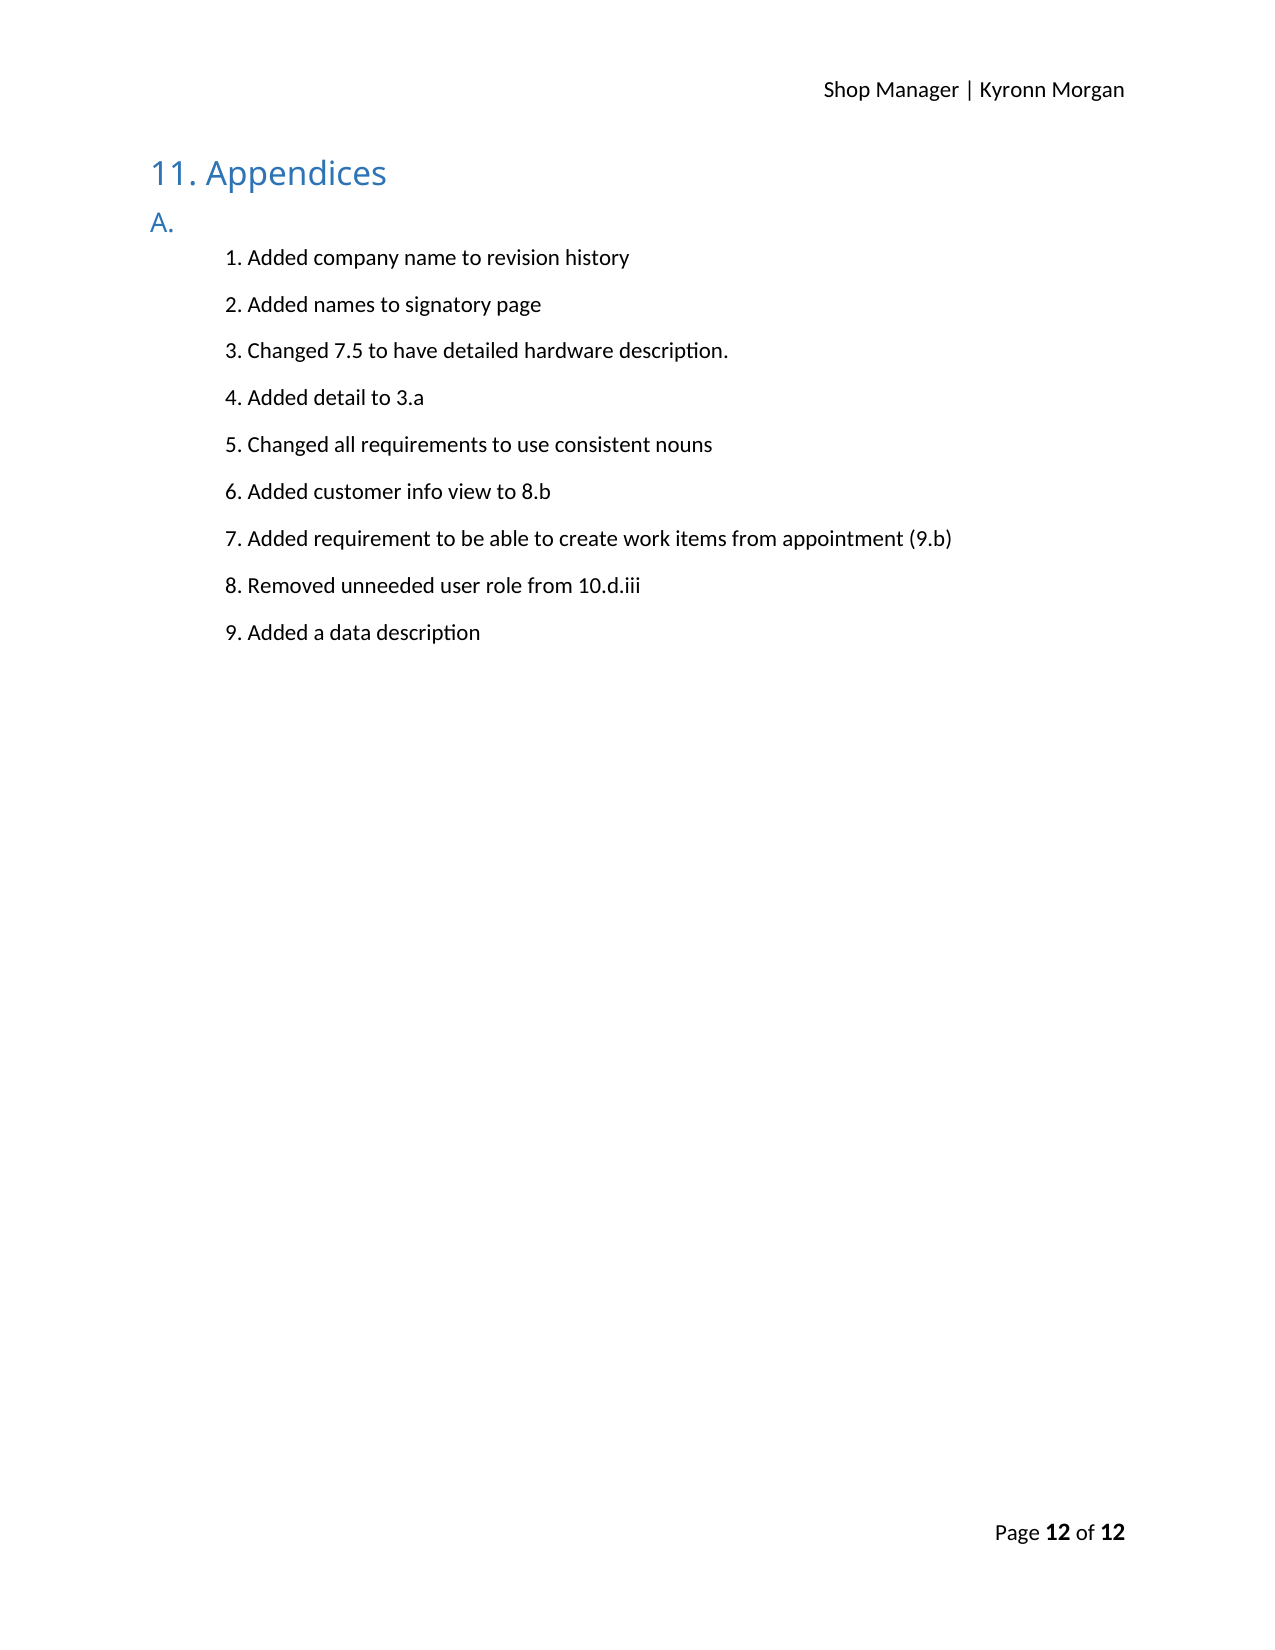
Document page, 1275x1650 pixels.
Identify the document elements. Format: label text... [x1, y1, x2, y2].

text 9. Added a data description [150, 618, 1125, 646]
text 2. Added names to signatory page [150, 290, 1125, 318]
text 4. Added detail to 3.a [150, 383, 1125, 412]
subtitle A. [150, 203, 1125, 240]
text 1. Added company name to revision history [150, 243, 1125, 271]
text 7. Added requirement to be able to create work items from appointment (9.b) [150, 524, 1125, 552]
text 6. Added customer info view to 8.b [150, 477, 1125, 505]
text 3. Changed 7.5 to have detailed hardware description. [150, 337, 1125, 365]
text 5. Changed all requirements to use consistent nouns [150, 430, 1125, 458]
text 8. Removed unneeded user role from 10.d.iii [150, 571, 1125, 599]
subtitle 11. Appendices [150, 150, 1125, 195]
